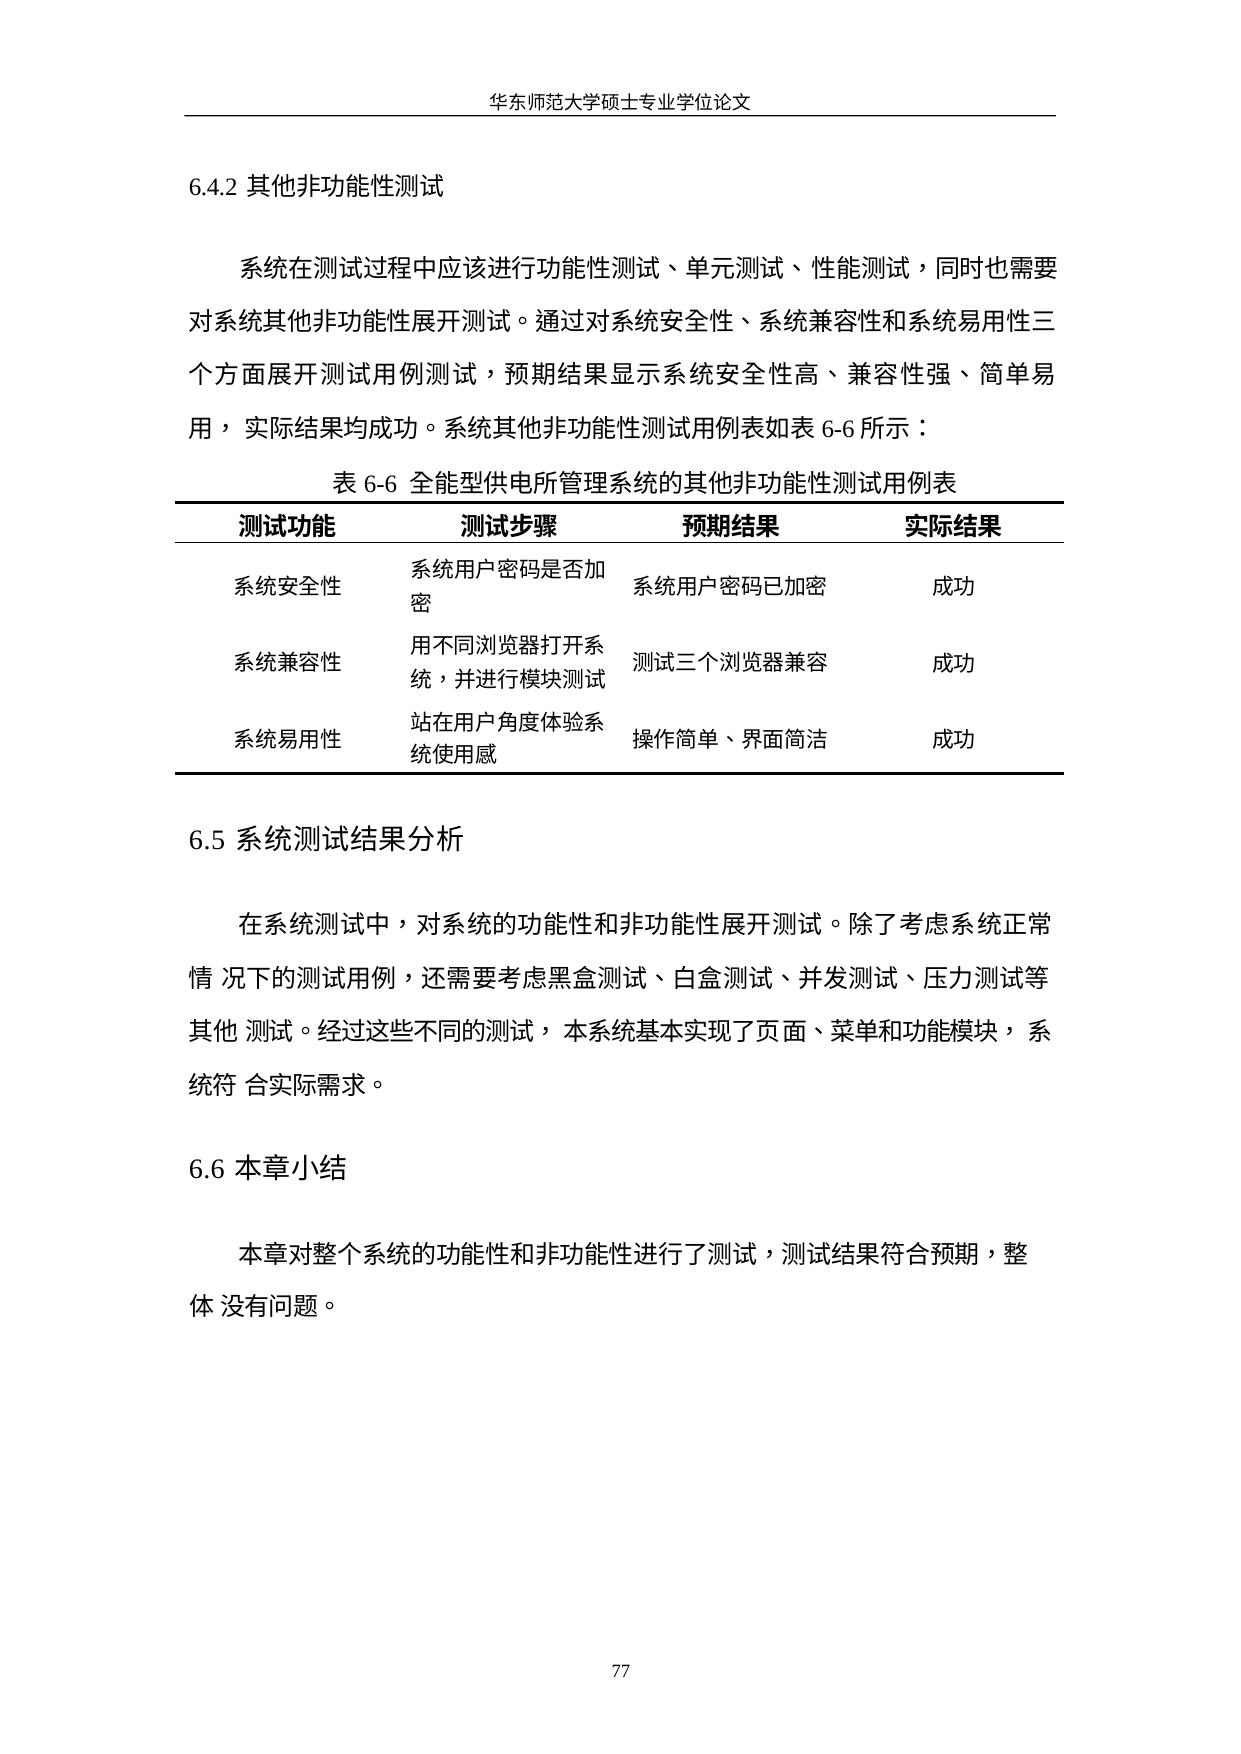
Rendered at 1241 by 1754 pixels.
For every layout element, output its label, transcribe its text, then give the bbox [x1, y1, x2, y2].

table_cell 系统用户密码是否加 密 [376, 543, 619, 621]
table_cell 成功 [866, 621, 1064, 696]
text 表 6-6 全能型供电所管理系统的其他非功能性测试用例表 [332, 467, 1064, 498]
table_header 测试步骤 [376, 504, 619, 542]
text 本章对整个系统的功能性和非功能性进行了测试，测试结果符合预期，整体 没有问题。 [189, 1236, 1053, 1323]
text 6.5 系统测试结果分析 [189, 820, 1064, 857]
text 77 [611, 1664, 1064, 1680]
table_header 测试功能 [175, 504, 376, 542]
table_cell 系统安全性 [175, 543, 376, 621]
table_cell 测试三个浏览器兼容 [619, 621, 866, 696]
text 在系统测试中，对系统的功能性和非功能性展开测试。除了考虑系统正常情 况下的测试用例，还需要考虑黑盒测试、白盒测试、并发测试、压力测试等其他 测试。经过这些不同的测试， 本系统基本实现了页面、菜单和功能模块， 系统符 合实际需求。 [188, 907, 1053, 1101]
table_cell 站在用户角度体验系 统使用感 [376, 696, 619, 772]
text 6.6 本章小结 [189, 1150, 1064, 1186]
table_cell 成功 [866, 543, 1064, 621]
table_header 预期结果 [619, 504, 866, 542]
table_cell 系统易用性 [175, 696, 376, 772]
table_cell 用不同浏览器打开系 统，并进行模块测试 [376, 621, 619, 696]
table_cell 系统用户密码已加密 [619, 543, 866, 621]
table_header 实际结果 [866, 504, 1064, 542]
table_cell 操作简单、界面简洁 [619, 696, 866, 772]
text 系统在测试过程中应该进行功能性测试、单元测试、性能测试，同时也需要 对系统其他非功能性展开测试。通过对系统安全性、系统兼容性和系统易用性三 个方面展开测试用例测试，预期结果显示系统安全性高、兼容性强、简单易用， 实际结果均成功。系统其他非功能性测试用例表如表 6-6 所示： [188, 250, 1060, 445]
table_cell 系统兼容性 [175, 621, 376, 696]
text 6.4.2 其他非功能性测试 [188, 170, 1064, 201]
table_cell 成功 [866, 696, 1064, 772]
